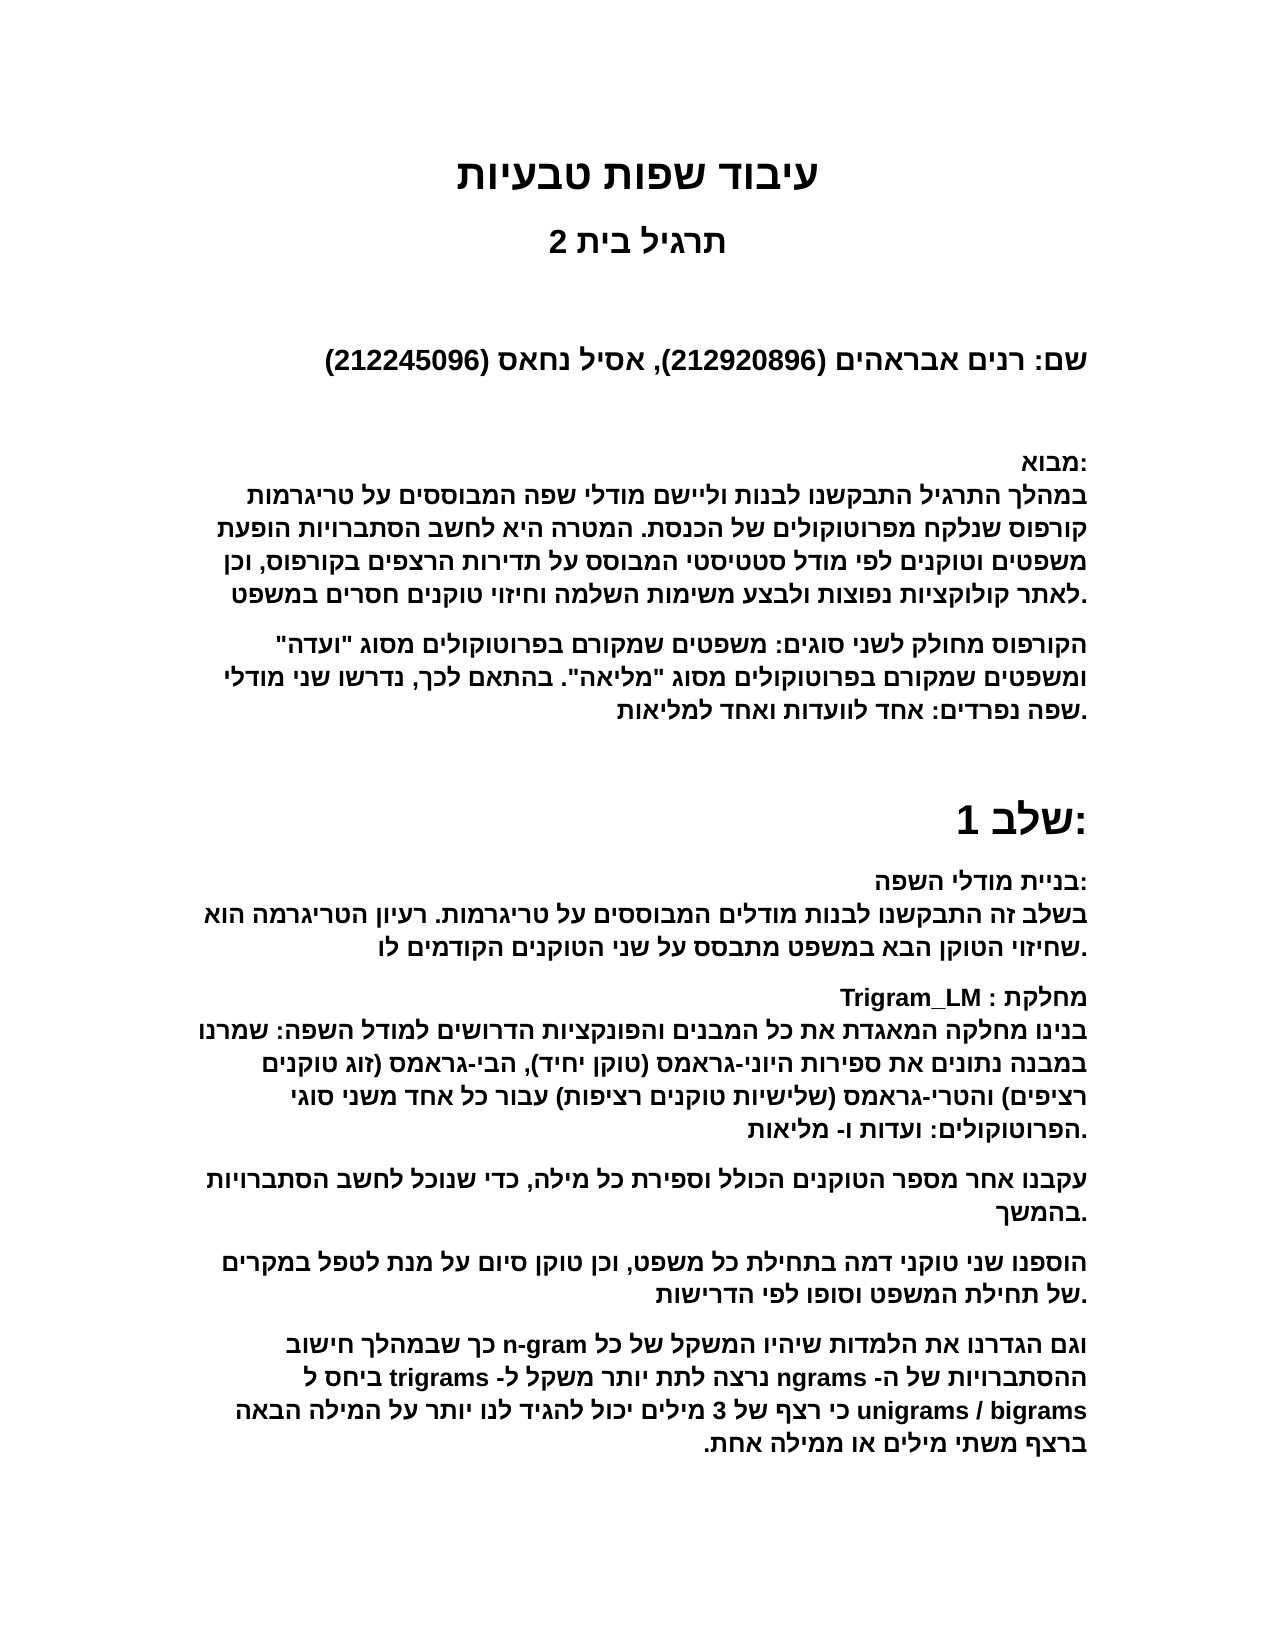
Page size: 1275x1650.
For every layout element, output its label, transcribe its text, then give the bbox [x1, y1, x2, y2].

text שם: רנים אבראהים (212920896), אסיל נחאס (212245096) [187, 343, 1087, 377]
text מבוא: במהלך התרגיל התבקשנו לבנות וליישם מודלי שפה המבוססים על טריגרמות קורפוס שנלקח מפרוטוקולים של הכנסת. המטרה היא לחשב הסתברויות הופעת משפטים וטוקנים לפי מודל סטטיסטי המבוסס על תדירות הרצפים בקורפוס, וכן לאתר קולוקציות נפוצות ולבצע משימות השלמה וחיזוי טוקנים חסרים במשפט. [187, 448, 1087, 609]
text הוספנו שני טוקני דמה בתחילת כל משפט, וכן טוקן סיום על מנת לטפל במקרים של תחילת המשפט וסופו לפי הדרישות. [187, 1247, 1087, 1309]
text בניית מודלי השפה: בשלב זה התבקשנו לבנות מודלים המבוססים על טריגרמות. רעיון הטריגרמה הוא שחיזוי הטוקן הבא במשפט מתבסס על שני הטוקנים הקודמים לו. [187, 867, 1087, 962]
text וגם הגדרנו את הלמדות שיהיו המשקל של כל n-gram כך שבמהלך חישוב ההסתברויות של ה- ngrams נרצה לתת יותר משקל ל- trigrams ביחס ל unigrams / bigrams כי רצף של 3 מילים יכול להגיד לנו יותר על המילה הבאה ברצף משתי מילים או ממילה אחת. [187, 1330, 1087, 1458]
text הקורפוס מחולק לשני סוגים: משפטים שמקורם בפרוטוקולים מסוג "ועדה" ומשפטים שמקורם בפרוטוקולים מסוג "מליאה". בהתאם לכך, נדרשו שני מודלי שפה נפרדים: אחד לוועדות ואחד למליאות. [187, 630, 1087, 725]
text תרגיל בית 2 [187, 222, 1087, 260]
text Trigram_LM : מחלקת בנינו מחלקה המאגדת את כל המבנים והפונקציות הדרושים למודל השפה: שמרנו במבנה נתונים את ספירות היוני-גראמס (טוקן יחיד), הבי-גראמס (זוג טוקנים רציפים) והטרי-גראמס (שלישיות טוקנים רציפות) עבור כל אחד משני סוגי הפרוטוקולים: ועדות ו- מליאות. [187, 983, 1087, 1144]
text שלב 1: [187, 796, 1087, 843]
text עיבוד שפות טבעיות [187, 150, 1087, 198]
text עקבנו אחר מספר הטוקנים הכולל וספירת כל מילה, כדי שנוכל לחשב הסתברויות בהמשך. [187, 1165, 1087, 1227]
